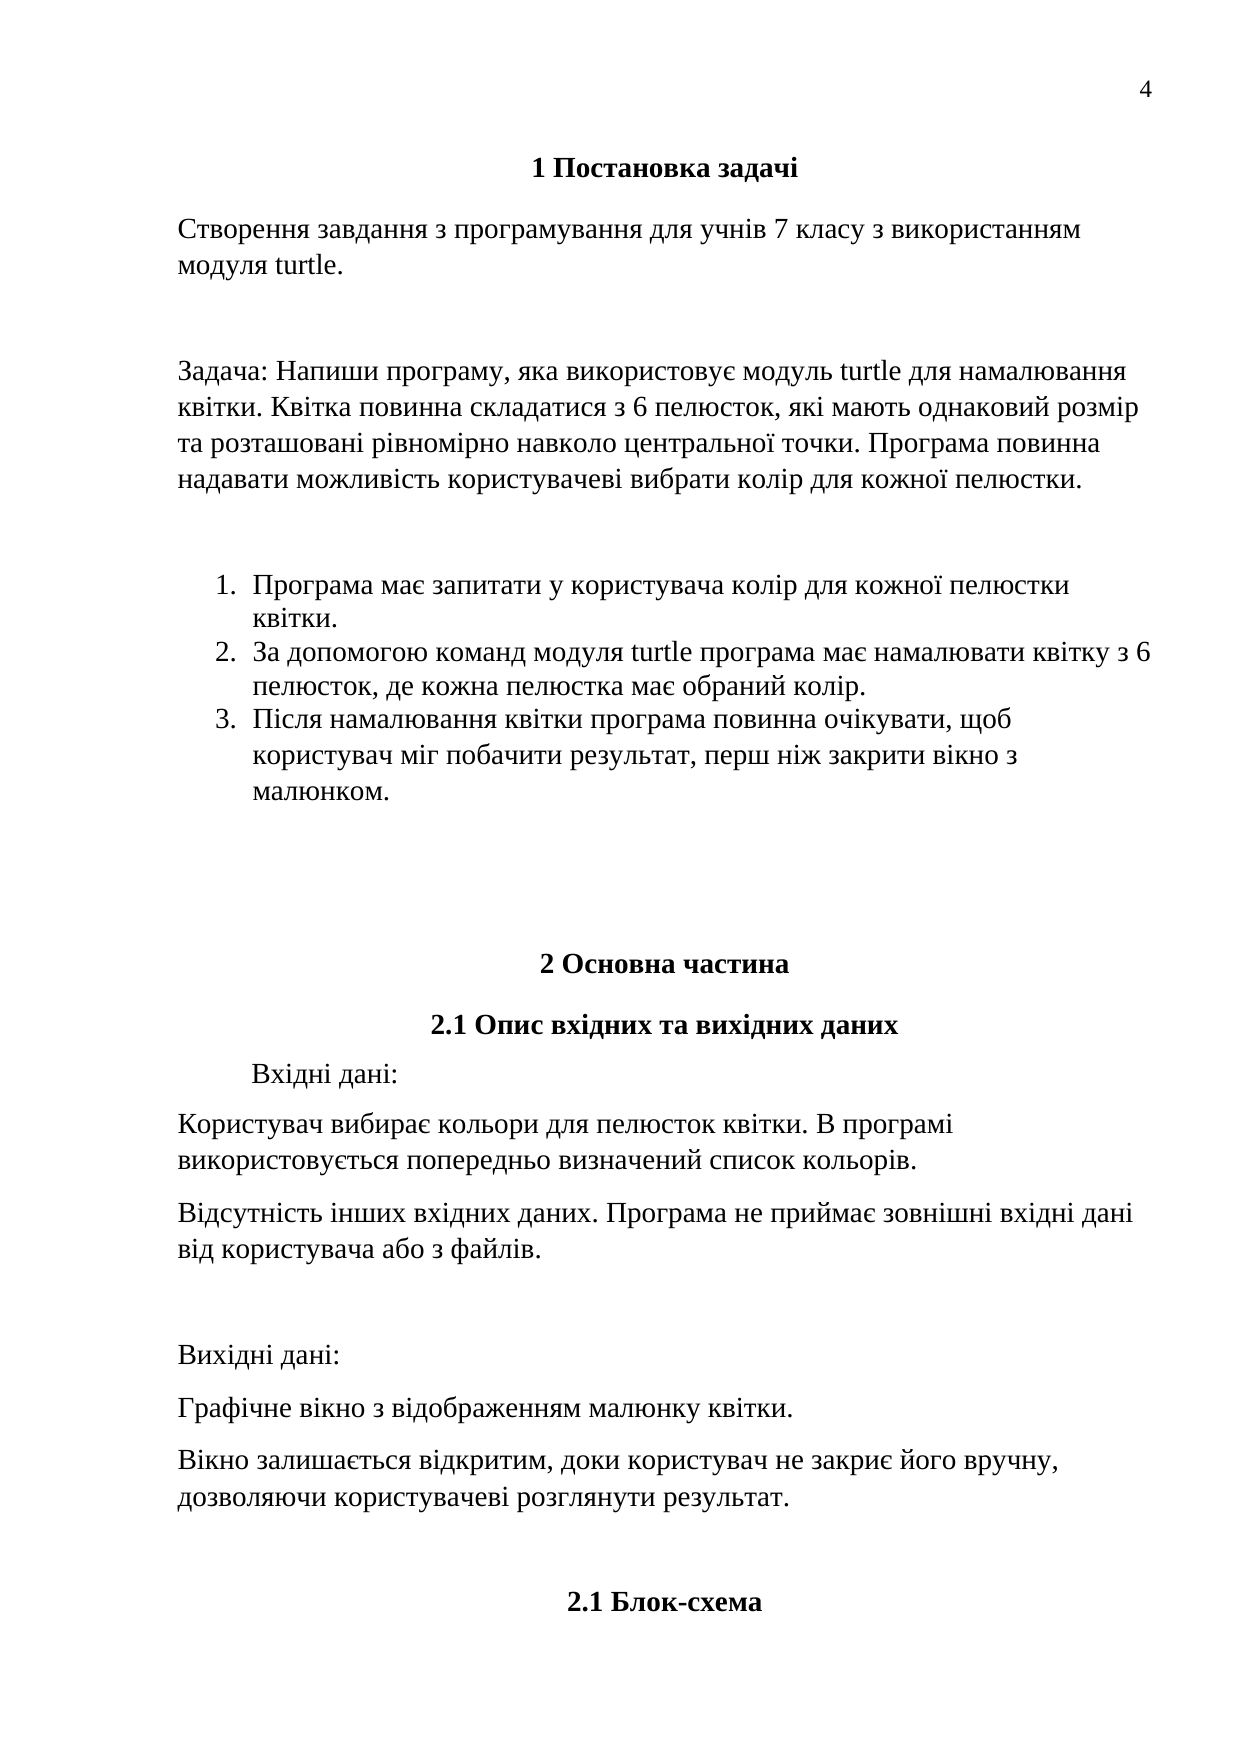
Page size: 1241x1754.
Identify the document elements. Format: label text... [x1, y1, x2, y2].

text Відсутність інших вхідних даних. Програма не приймає зовнішні вхідні дані від користувача або з файлів. [177, 1195, 1152, 1265]
text Вихідні дані: [177, 1337, 1152, 1370]
text Задача: Напиши програму, яка використовує модуль turtle для намалювання квітки. Квітка повинна складатися з 6 пелюсток, які мають однаковий розмір та розташовані рівномірно навколо центральної точки. Програма повинна надавати можливість користувачеві вибрати колір для кожної пелюстки. [177, 353, 1152, 495]
text Вхідні дані: [177, 1056, 1152, 1089]
subtitle 2.1 Блок-схема [177, 1584, 1152, 1618]
text Створення завдання з програмування для учнів 7 класу з використанням модуля turtle. [177, 211, 1152, 281]
list Після намалювання квітки програма повинна очікувати, щоб користувач міг побачити результат, перш ніж закрити вікно з малюнком. [215, 701, 1152, 807]
text Графічне вікно з відображенням малюнку квітки. [177, 1390, 1152, 1423]
text 2.1 Опис вхідних та вихідних даних [177, 1007, 1152, 1041]
text 1 Постановка задачі [177, 150, 1152, 183]
list За допомогою команд модуля turtle програма має намалювати квітку з 6 пелюсток, де кожна пелюстка має обраний колір. [215, 634, 1152, 701]
text Користувач вибирає кольори для пелюсток квітки. В програмі використовується попередньо визначений список кольорів. [177, 1106, 1152, 1176]
list Програма має запитати у користувача колір для кожної пелюстки квітки. [215, 567, 1152, 634]
text Вікно залишається відкритим, доки користувач не закриє його вручну, дозволяючи користувачеві розглянути результат. [177, 1442, 1152, 1512]
text 2 Основна частина [177, 946, 1152, 979]
